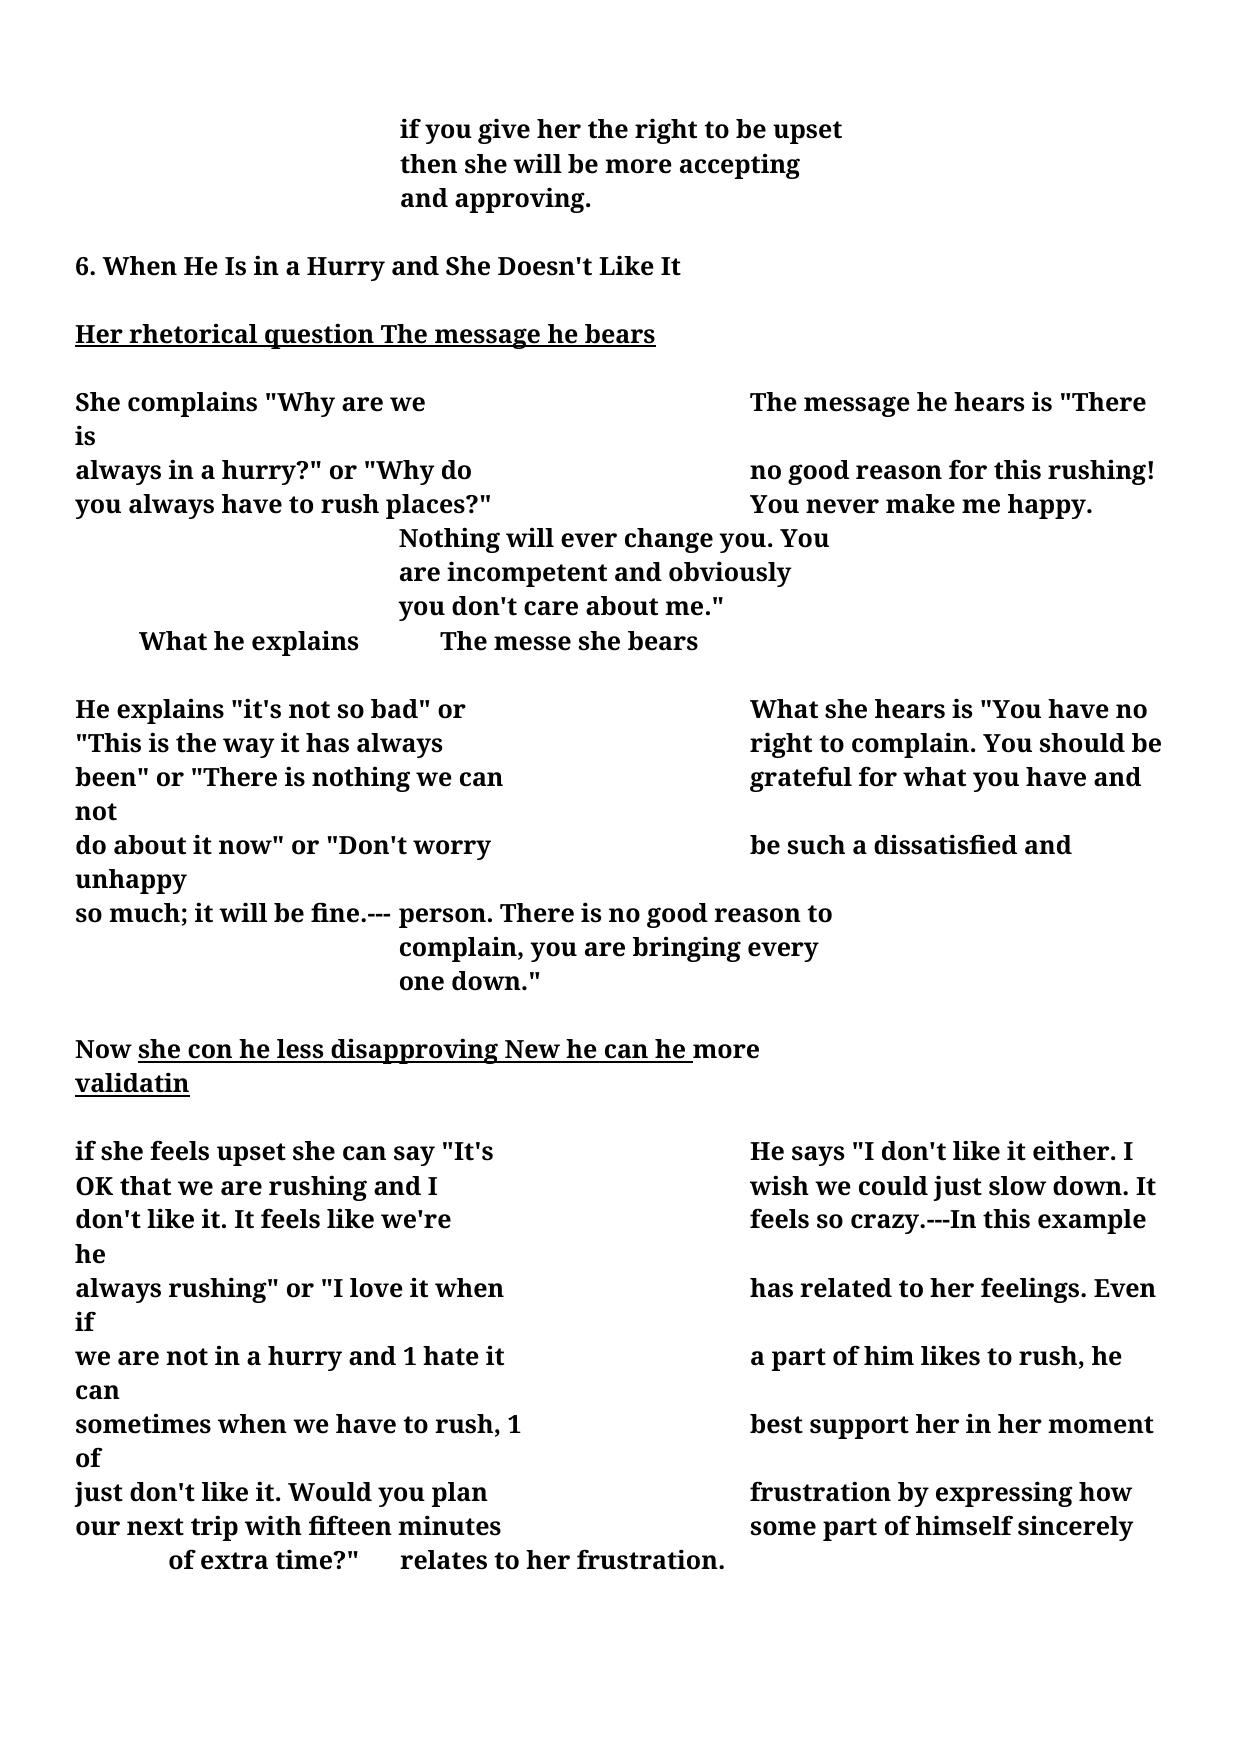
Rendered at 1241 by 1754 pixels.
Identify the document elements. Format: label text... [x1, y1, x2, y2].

text He explains "it's not so bad" or What she hears is "You have no [75, 691, 1165, 725]
text OK that we are rushing and I wish we could just slow down. It [75, 1168, 1165, 1202]
text complain, you are bringing every [75, 930, 1165, 964]
text do about it now" or "Don't worry be such a dissatisfied and unhappy [75, 827, 1165, 896]
text if you give her the right to be upset [75, 112, 1165, 146]
text we are not in a hurry and 1 hate it a part of him likes to rush, he can [75, 1338, 1165, 1407]
text Her rhetorical question The message he bears [75, 317, 1165, 351]
text you always have to rush places?" You never make me happy. [75, 487, 1165, 521]
text Nothing will ever change you. You [75, 521, 1165, 555]
text you don't care about me." [75, 589, 1165, 623]
text if she feels upset she can say "It's He says "I don't like it either. I [75, 1134, 1165, 1168]
text been" or "There is nothing we can grateful for what you have and not [75, 759, 1165, 827]
text "This is the way it has always right to complain. You should be [75, 725, 1165, 759]
text validatin [75, 1066, 1165, 1100]
text so much; it will be fine.--- person. There is no good reason to [75, 896, 1165, 930]
text always in a hurry?" or "Why do no good reason for this rushing! [75, 453, 1165, 487]
text always rushing" or "I love it when has related to her feelings. Even if [75, 1270, 1165, 1338]
text She complains "Why are we The message he hears is "There is [75, 385, 1165, 453]
text are incompetent and obviously [75, 555, 1165, 589]
text don't like it. It feels like we're feels so crazy.---In this example he [75, 1202, 1165, 1270]
text What he explains The messe she bears [75, 623, 1165, 657]
text then she will be more accepting [75, 146, 1165, 180]
text Now she con he less disapproving New he can he more [75, 1032, 1165, 1066]
text sometimes when we have to rush, 1 best support her in her moment of [75, 1407, 1165, 1475]
text and approving. [75, 180, 1165, 214]
text our next trip with fifteen minutes some part of himself sincerely [75, 1509, 1165, 1543]
text 6. When He Is in a Hurry and She Doesn't Like It [75, 248, 1165, 282]
text one down." [75, 964, 1165, 998]
text of extra time?" relates to her frustration. [75, 1543, 1165, 1577]
text just don't like it. Would you plan frustration by expressing how [75, 1475, 1165, 1509]
